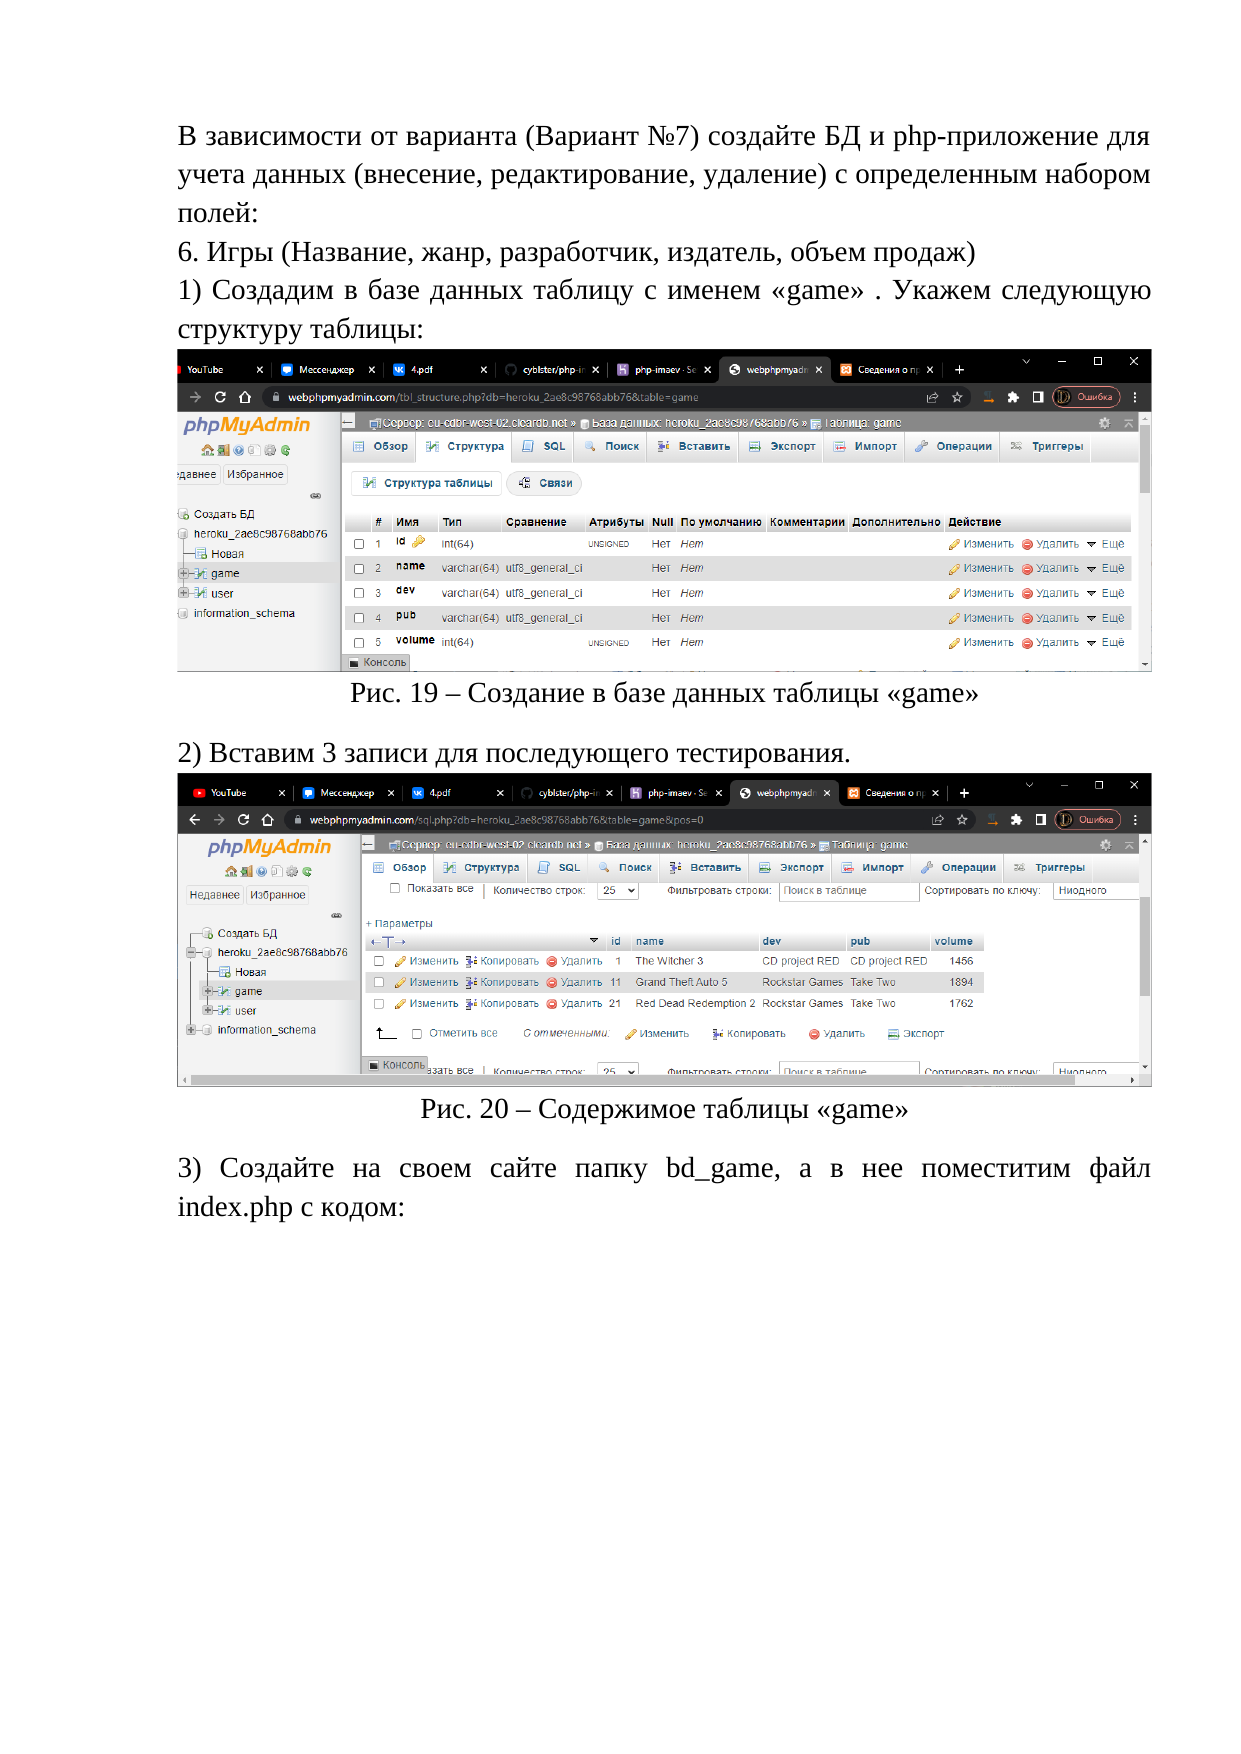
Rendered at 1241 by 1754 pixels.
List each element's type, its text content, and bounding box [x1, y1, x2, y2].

text Рис. 19 – Создание в базе данных таблицы «game» [177, 675, 1152, 709]
picture [177, 349, 1152, 672]
picture [177, 773, 1152, 1087]
text 6. Игры (Название, жанр, разработчик, издатель, объем продаж) [177, 234, 1152, 267]
text 1) Создадим в базе данных таблицу с именем «game» . Укажем следующую структуру таблицы: [177, 272, 1152, 344]
text 2) Вставим 3 записи для последующего тестирования. [177, 735, 1152, 768]
text В зависимости от варианта (Вариант №7) создайте БД и php-приложение для учета данных (внесение, редактирование, удаление) с определенным набором полей: [177, 118, 1152, 229]
text 3) Создайте на своем сайте папку bd_game, а в нее поместитим файл index.php с кодом: [177, 1151, 1152, 1223]
text Рис. 20 – Содержимое таблицы «game» [177, 1091, 1152, 1125]
